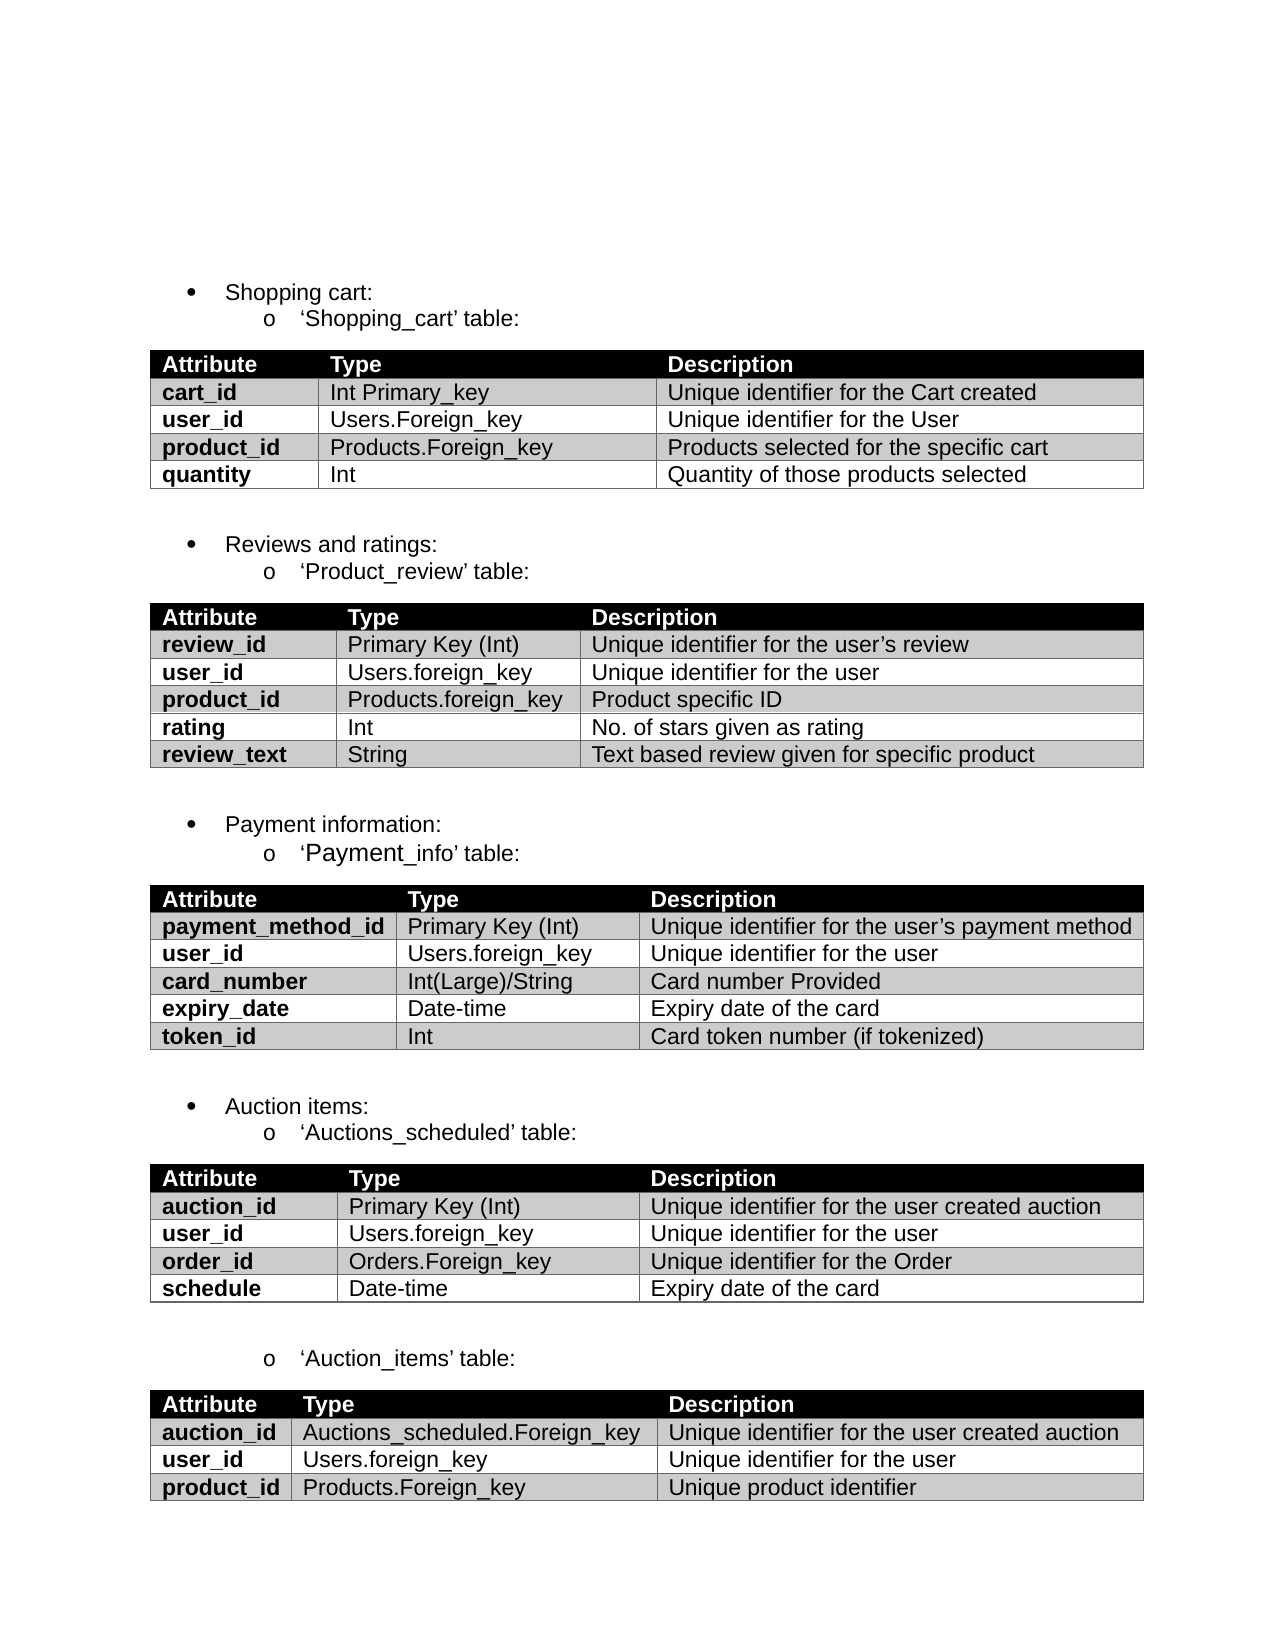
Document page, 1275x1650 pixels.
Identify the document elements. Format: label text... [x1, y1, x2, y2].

table_cell Expiry date of the card [640, 1275, 1143, 1301]
table_cell String [337, 741, 580, 767]
table_header Attribute [151, 1391, 291, 1418]
table_cell Card token number (if tokenized) [640, 1023, 1143, 1049]
table_cell token_id [151, 1023, 396, 1049]
table_cell Product specific ID [581, 686, 1143, 712]
table_header Attribute [151, 351, 318, 378]
table_header Description [658, 1391, 1143, 1418]
table_header Description [640, 1165, 1143, 1192]
table_cell Unique product identifier [658, 1474, 1143, 1500]
table_header Attribute [151, 1165, 337, 1192]
table_cell Int(Large)/String [397, 968, 639, 994]
table_cell Unique identifier for the user [640, 1220, 1143, 1247]
table_cell Unique identifier for the user created auction [640, 1193, 1143, 1219]
table_cell Primary Key (Int) [397, 913, 639, 939]
table_cell Products.foreign_key [337, 686, 580, 712]
table_cell product_id [151, 1474, 291, 1500]
table_header Description [581, 604, 1143, 630]
table_cell Card number Provided [640, 968, 1143, 994]
table_cell rating [151, 714, 336, 740]
table_cell review_text [151, 741, 336, 767]
table_header Type [338, 1165, 639, 1192]
table_cell schedule [151, 1275, 337, 1301]
table_cell Products.Foreign_key [292, 1474, 657, 1500]
list ‘Auctions_scheduled’ table: [262, 1119, 1125, 1148]
table_header Type [397, 886, 639, 912]
list ‘Auction_items’ table: [262, 1345, 1125, 1374]
table_cell Date-time [397, 995, 639, 1022]
table_cell user_id [151, 659, 336, 685]
table_cell Expiry date of the card [640, 995, 1143, 1022]
table_cell Unique identifier for the user’s review [581, 631, 1143, 658]
table_cell Int [319, 461, 656, 487]
list Payment information: [187, 811, 1125, 838]
table_cell Orders.Foreign_key [338, 1248, 639, 1274]
table_cell expiry_date [151, 995, 396, 1022]
table_cell Auctions_scheduled.Foreign_key [292, 1419, 657, 1445]
table_header Description [657, 351, 1143, 378]
table_cell payment_method_id [151, 913, 396, 939]
table_cell user_id [151, 1220, 337, 1247]
table_cell Unique identifier for the user [581, 659, 1143, 685]
table_cell card_number [151, 968, 396, 994]
table_header Type [319, 351, 656, 378]
table_cell Users.foreign_key [337, 659, 580, 685]
table_header Attribute [151, 886, 396, 912]
table_cell Users.foreign_key [338, 1220, 639, 1247]
table_cell Products.Foreign_key [319, 434, 656, 460]
table_header Type [337, 604, 580, 630]
table_cell auction_id [151, 1193, 337, 1219]
table_cell Unique identifier for the user [640, 940, 1143, 967]
table_cell Unique identifier for the User [657, 406, 1143, 433]
table_cell Users.foreign_key [292, 1446, 657, 1473]
table_cell quantity [151, 461, 318, 487]
table_cell Text based review given for specific product [581, 741, 1143, 767]
table_cell Primary Key (Int) [338, 1193, 639, 1219]
table_cell order_id [151, 1248, 337, 1274]
table_cell Users.foreign_key [397, 940, 639, 967]
table_cell user_id [151, 1446, 291, 1473]
table_cell Products selected for the specific cart [657, 434, 1143, 460]
table_cell auction_id [151, 1419, 291, 1445]
table_cell user_id [151, 406, 318, 433]
table_header Description [640, 886, 1143, 912]
list ‘Payment_info’ table: [262, 838, 1125, 868]
list ‘Shopping_cart’ table: [262, 305, 1125, 334]
list Auction items: [187, 1093, 1125, 1119]
table_cell cart_id [151, 379, 318, 405]
table_cell Date-time [338, 1275, 639, 1301]
table_header Attribute [151, 604, 336, 630]
table_cell Int [397, 1023, 639, 1049]
table_cell Int [337, 714, 580, 740]
table_cell Unique identifier for the user created auction [658, 1419, 1143, 1445]
table_cell No. of stars given as rating [581, 714, 1143, 740]
table_cell product_id [151, 434, 318, 460]
list ‘Product_review’ table: [262, 558, 1125, 586]
table_cell Unique identifier for the Order [640, 1248, 1143, 1274]
list Shopping cart: [187, 279, 1125, 305]
table_cell product_id [151, 686, 336, 712]
table_cell Quantity of those products selected [657, 461, 1143, 487]
table_cell Primary Key (Int) [337, 631, 580, 658]
table_header Type [292, 1391, 657, 1418]
table_cell Users.Foreign_key [319, 406, 656, 433]
table_cell Unique identifier for the user’s payment method [640, 913, 1143, 939]
table_cell user_id [151, 940, 396, 967]
table_cell Unique identifier for the Cart created [657, 379, 1143, 405]
table_cell review_id [151, 631, 336, 658]
table_cell Unique identifier for the user [658, 1446, 1143, 1473]
table_cell Int Primary_key [319, 379, 656, 405]
list Reviews and ratings: [187, 531, 1125, 558]
